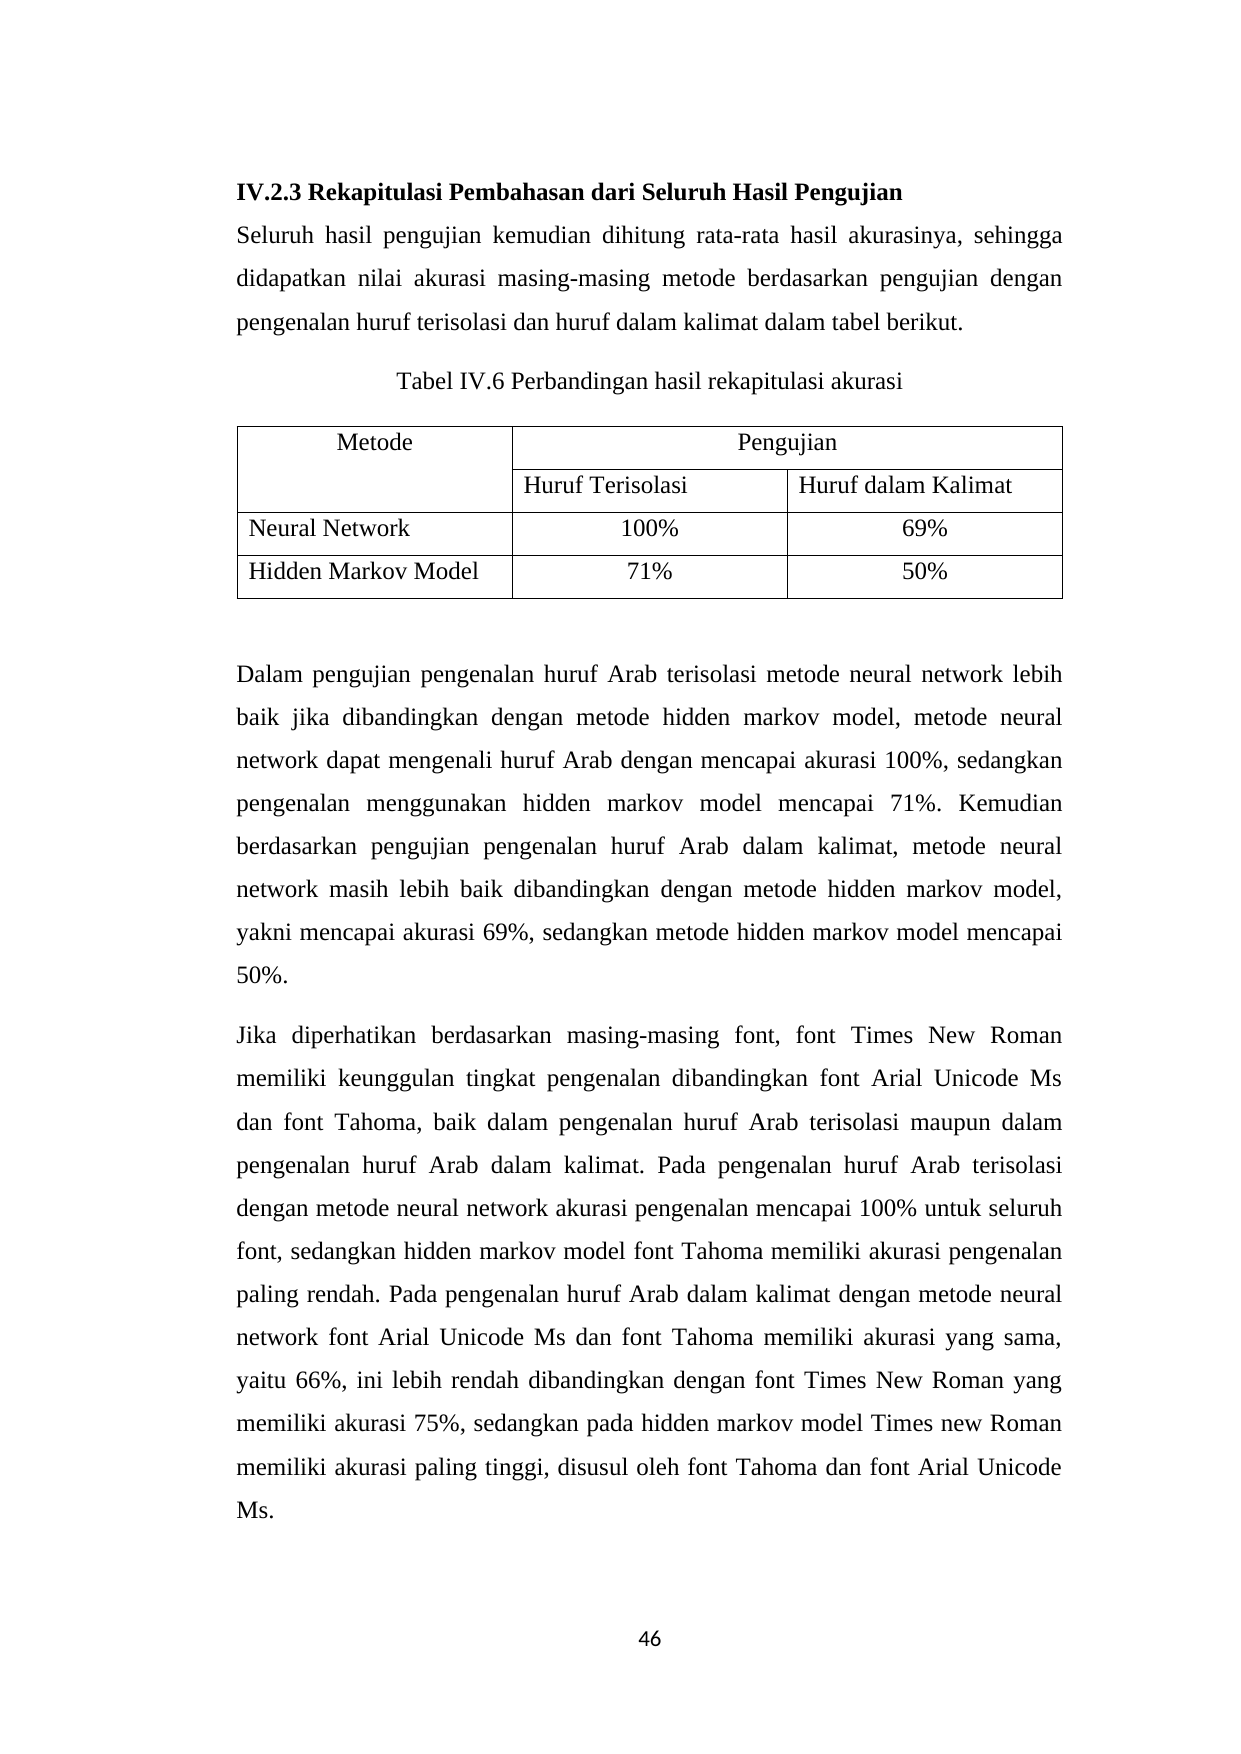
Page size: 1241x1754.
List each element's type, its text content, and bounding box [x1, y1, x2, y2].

table_cell Huruf Terisolasi [513, 470, 787, 512]
table_cell 69% [788, 513, 1062, 555]
table_cell Neural Network [238, 513, 512, 555]
table_cell 50% [788, 556, 1062, 598]
table_cell 100% [513, 513, 787, 555]
text Seluruh hasil pengujian kemudian dihitung rata-rata hasil akurasinya, sehingga didapatkan nilai akurasi masing-masing metode berdasarkan pengujian dengan pengenalan huruf terisolasi dan huruf dalam kalimat dalam tabel berikut. [236, 220, 1063, 335]
table_header Metode [238, 427, 512, 512]
table_cell Huruf dalam Kalimat [788, 470, 1062, 512]
text Jika diperhatikan berdasarkan masing-masing font, font Times New Roman memiliki keunggulan tingkat pengenalan dibandingkan font Arial Unicode Ms dan font Tahoma, baik dalam pengenalan huruf Arab terisolasi maupun dalam pengenalan huruf Arab dalam kalimat. Pada pengenalan huruf Arab terisolasi dengan metode neural network akurasi pengenalan mencapai 100% untuk seluruh font, sedangkan hidden markov model font Tahoma memiliki akurasi pengenalan paling rendah. Pada pengenalan huruf Arab dalam kalimat dengan metode neural network font Arial Unicode Ms dan font Tahoma memiliki akurasi yang sama, yaitu 66%, ini lebih rendah dibandingkan dengan font Times New Roman yang memiliki akurasi 75%, sedangkan pada hidden markov model Times new Roman memiliki akurasi paling tinggi, disusul oleh font Tahoma dan font Arial Unicode Ms. [236, 1020, 1063, 1523]
text Tabel IV.6 Perbandingan hasil rekapitulasi akurasi [236, 366, 1063, 395]
table_cell 71% [513, 556, 787, 598]
subtitle IV.2.3 Rekapitulasi Pembahasan dari Seluruh Hasil Pengujian [236, 177, 1063, 206]
text Dalam pengujian pengenalan huruf Arab terisolasi metode neural network lebih baik jika dibandingkan dengan metode hidden markov model, metode neural network dapat mengenali huruf Arab dengan mencapai akurasi 100%, sedangkan pengenalan menggunakan hidden markov model mencapai 71%. Kemudian berdasarkan pengujian pengenalan huruf Arab dalam kalimat, metode neural network masih lebih baik dibandingkan dengan metode hidden markov model, yakni mencapai akurasi 69%, sedangkan metode hidden markov model mencapai 50%. [236, 659, 1063, 989]
table_header Pengujian [513, 427, 1062, 469]
table_cell Hidden Markov Model [238, 556, 512, 598]
